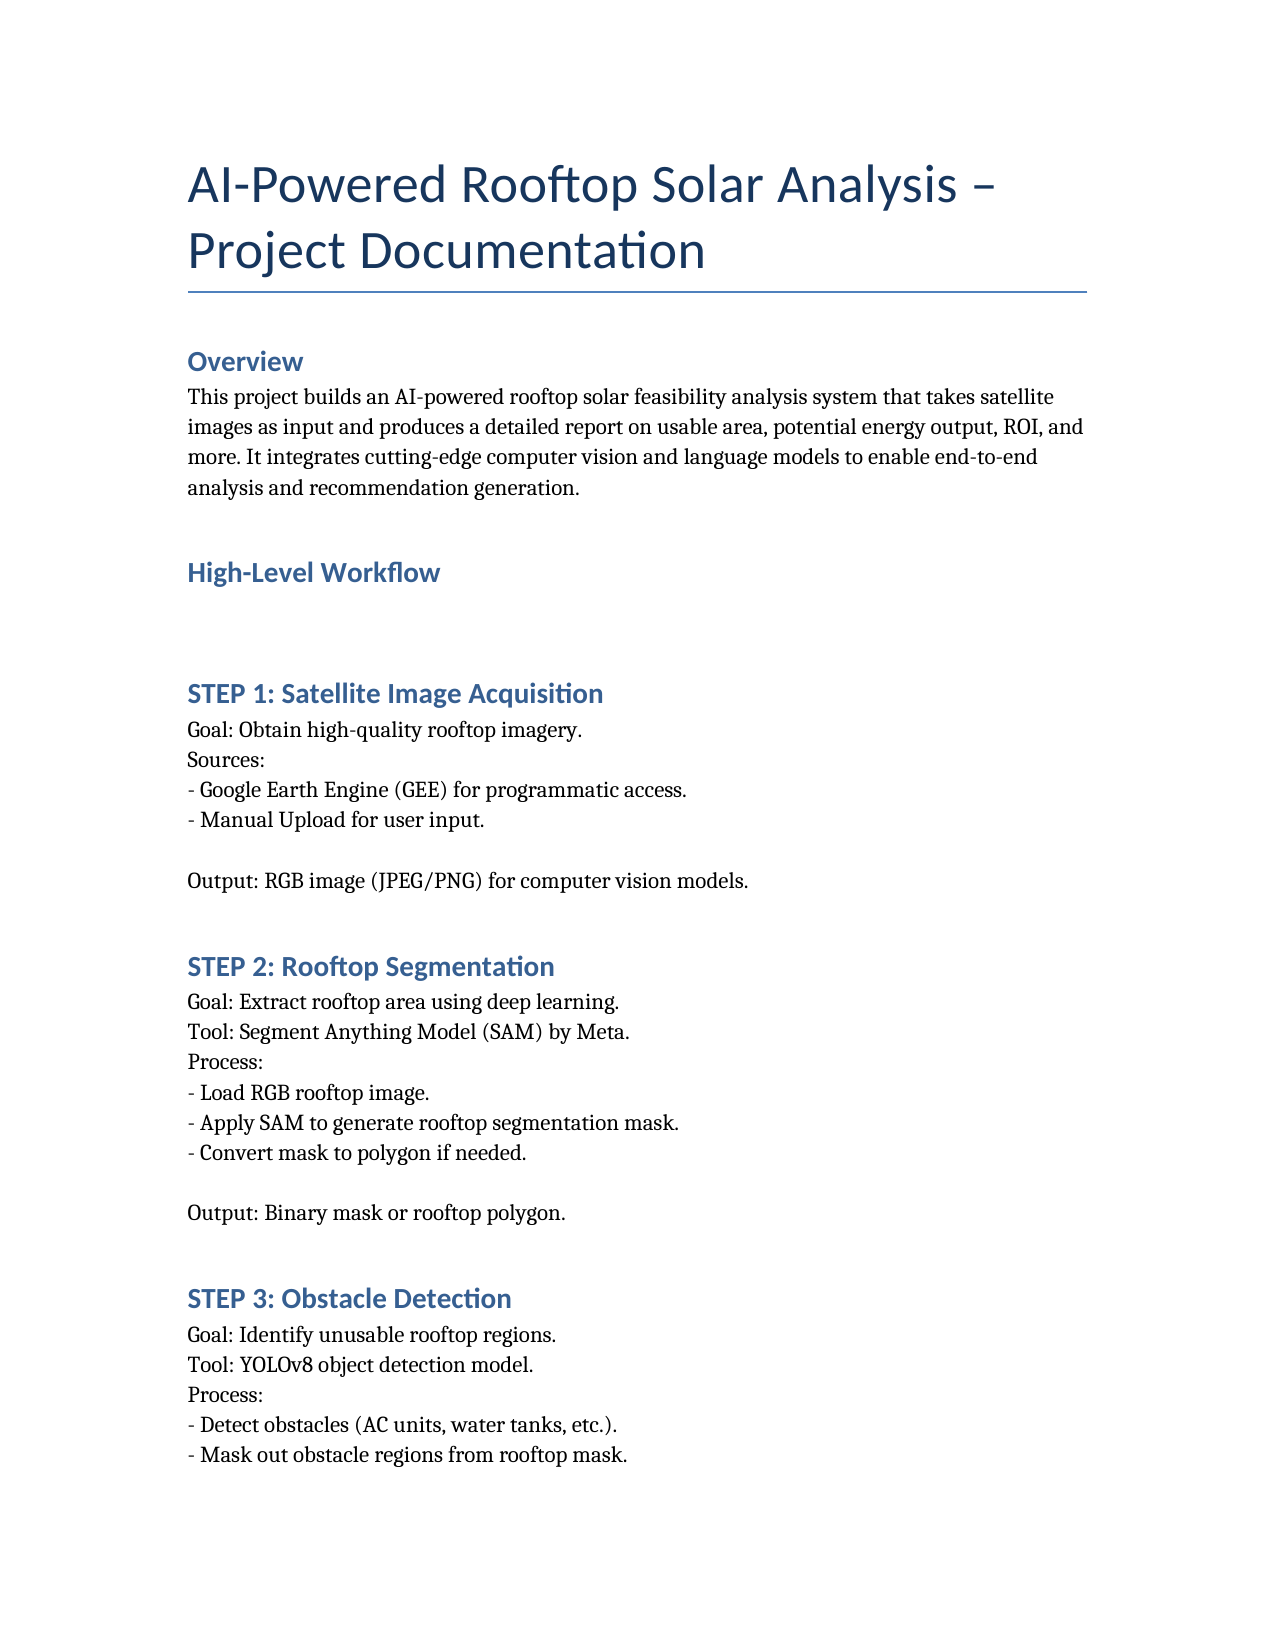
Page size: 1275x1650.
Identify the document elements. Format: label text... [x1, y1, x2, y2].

subtitle STEP 2: Rooftop Segmentation [187, 948, 1087, 983]
subtitle STEP 1: Satellite Image Acquisition [187, 676, 1087, 711]
text This project builds an AI-powered rooftop solar feasibility analysis system that takes satellite images as input and produces a detailed report on usable area, potential energy output, ROI, and more. It integrates cutting-edge computer vision and language models to enable end-to-end analysis and recommendation generation. [187, 384, 1087, 501]
text Goal: Extract rooftop area using deep learning. Tool: Segment Anything Model (SAM) by Meta. Process: - Load RGB rooftop image. - Apply SAM to generate rooftop segmentation mask. - Convert mask to polygon if needed. Output: Binary mask or rooftop polygon. [187, 989, 1087, 1227]
title AI-Powered Rooftop Solar Analysis – Project Documentation [187, 150, 1087, 293]
subtitle Overview [187, 343, 1087, 378]
subtitle STEP 3: Obstacle Detection [187, 1280, 1087, 1316]
subtitle High-Level Workflow [187, 554, 1087, 590]
text Goal: Obtain high-quality rooftop imagery. Sources: - Google Earth Engine (GEE) for programmatic access. - Manual Upload for user input. Output: RGB image (JPEG/PNG) for computer vision models. [187, 717, 1087, 894]
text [187, 1321, 1087, 1468]
